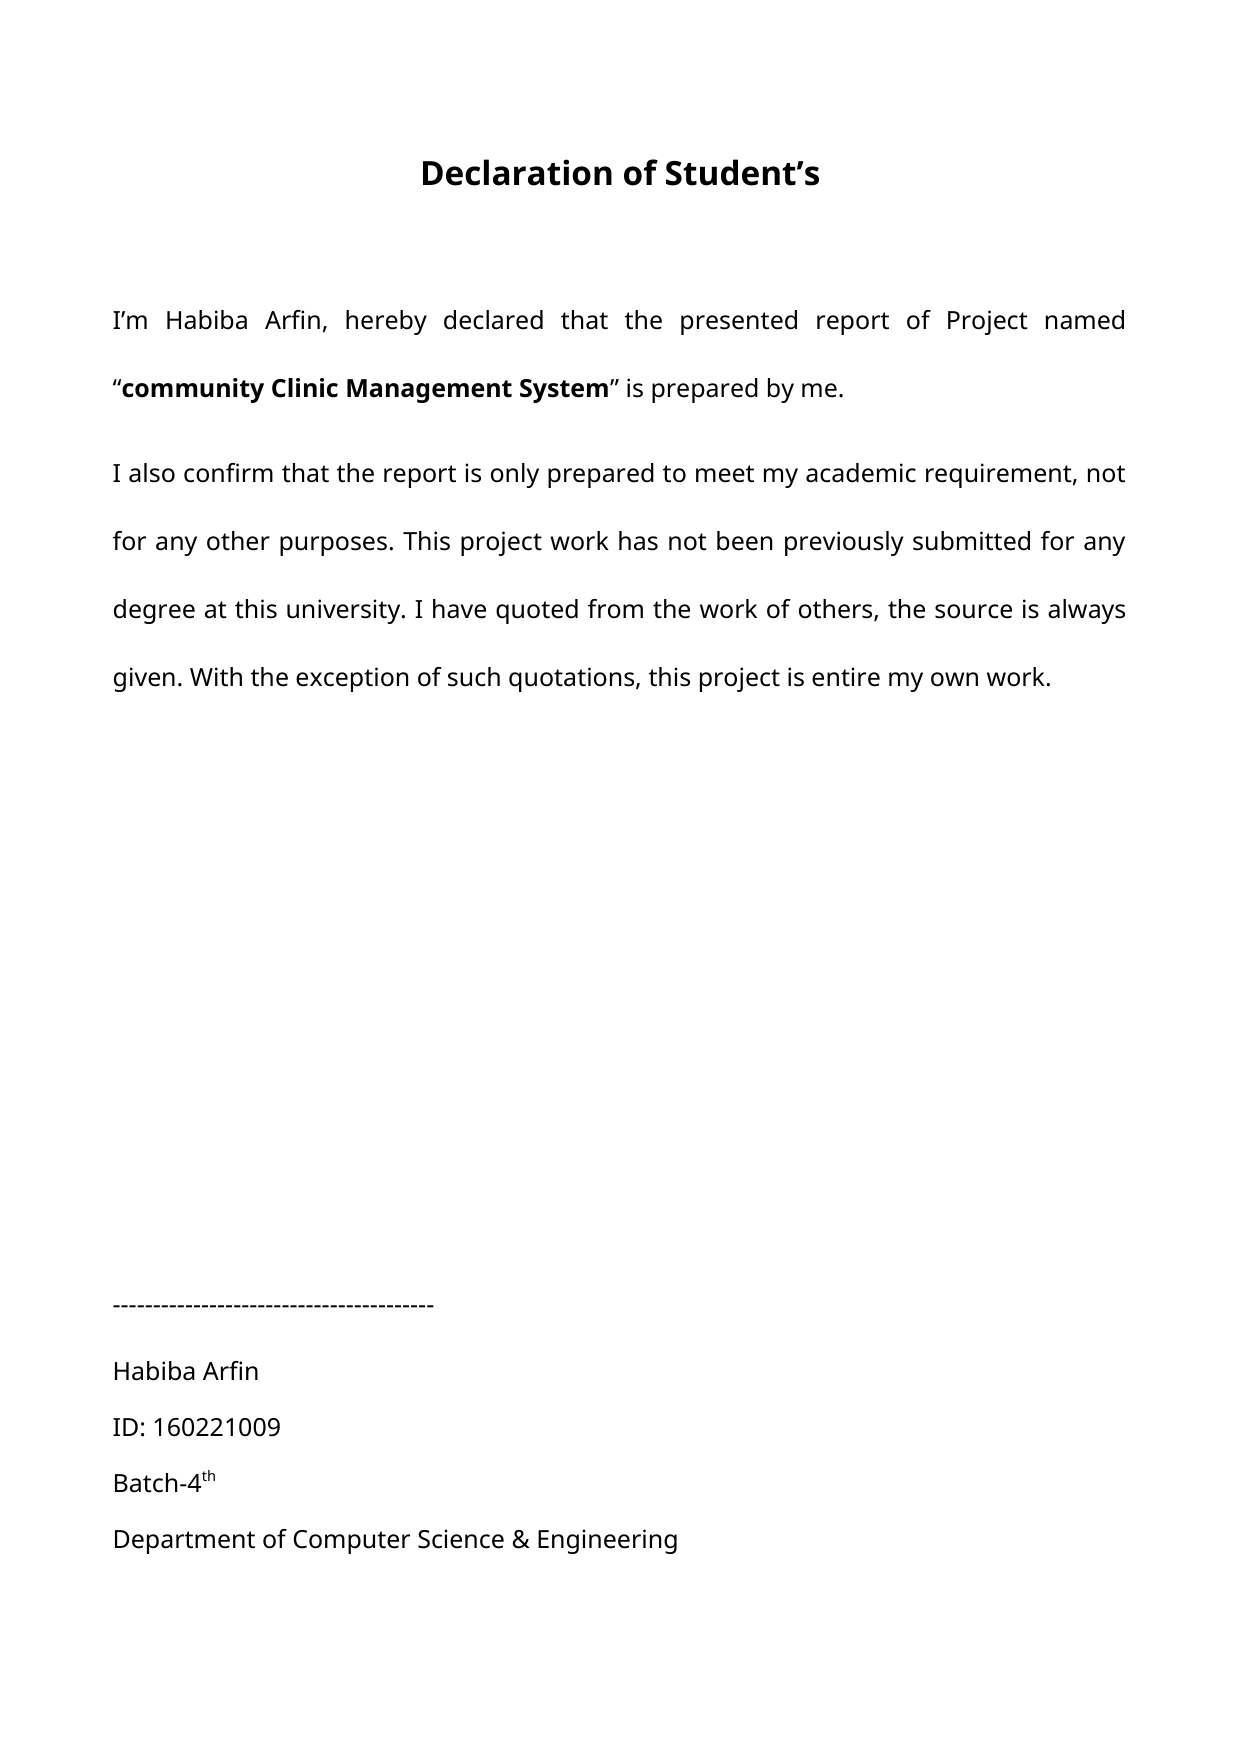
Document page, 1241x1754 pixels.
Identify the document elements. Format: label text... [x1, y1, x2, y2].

text Department of Computer Science & Engineering [112, 1521, 1128, 1556]
text Habiba Arfin [112, 1354, 1128, 1388]
text ID: 160221009 [112, 1410, 1128, 1444]
text I’m Habiba Arfin, hereby declared that the presented report of Project named “community Clinic Management System” is prepared by me. [112, 302, 1128, 405]
text Declaration of Student’s [112, 150, 1128, 195]
text Batch-4th [112, 1466, 1128, 1500]
text ---------------------------------------- [112, 1286, 1128, 1320]
text I also confirm that the report is only prepared to meet my academic requirement, not for any other purposes. This project work has not been previously submitted for any degree at this university. I have quoted from the work of others, the source is always given. With the exception of such quotations, this project is entire my own work. [112, 455, 1128, 694]
